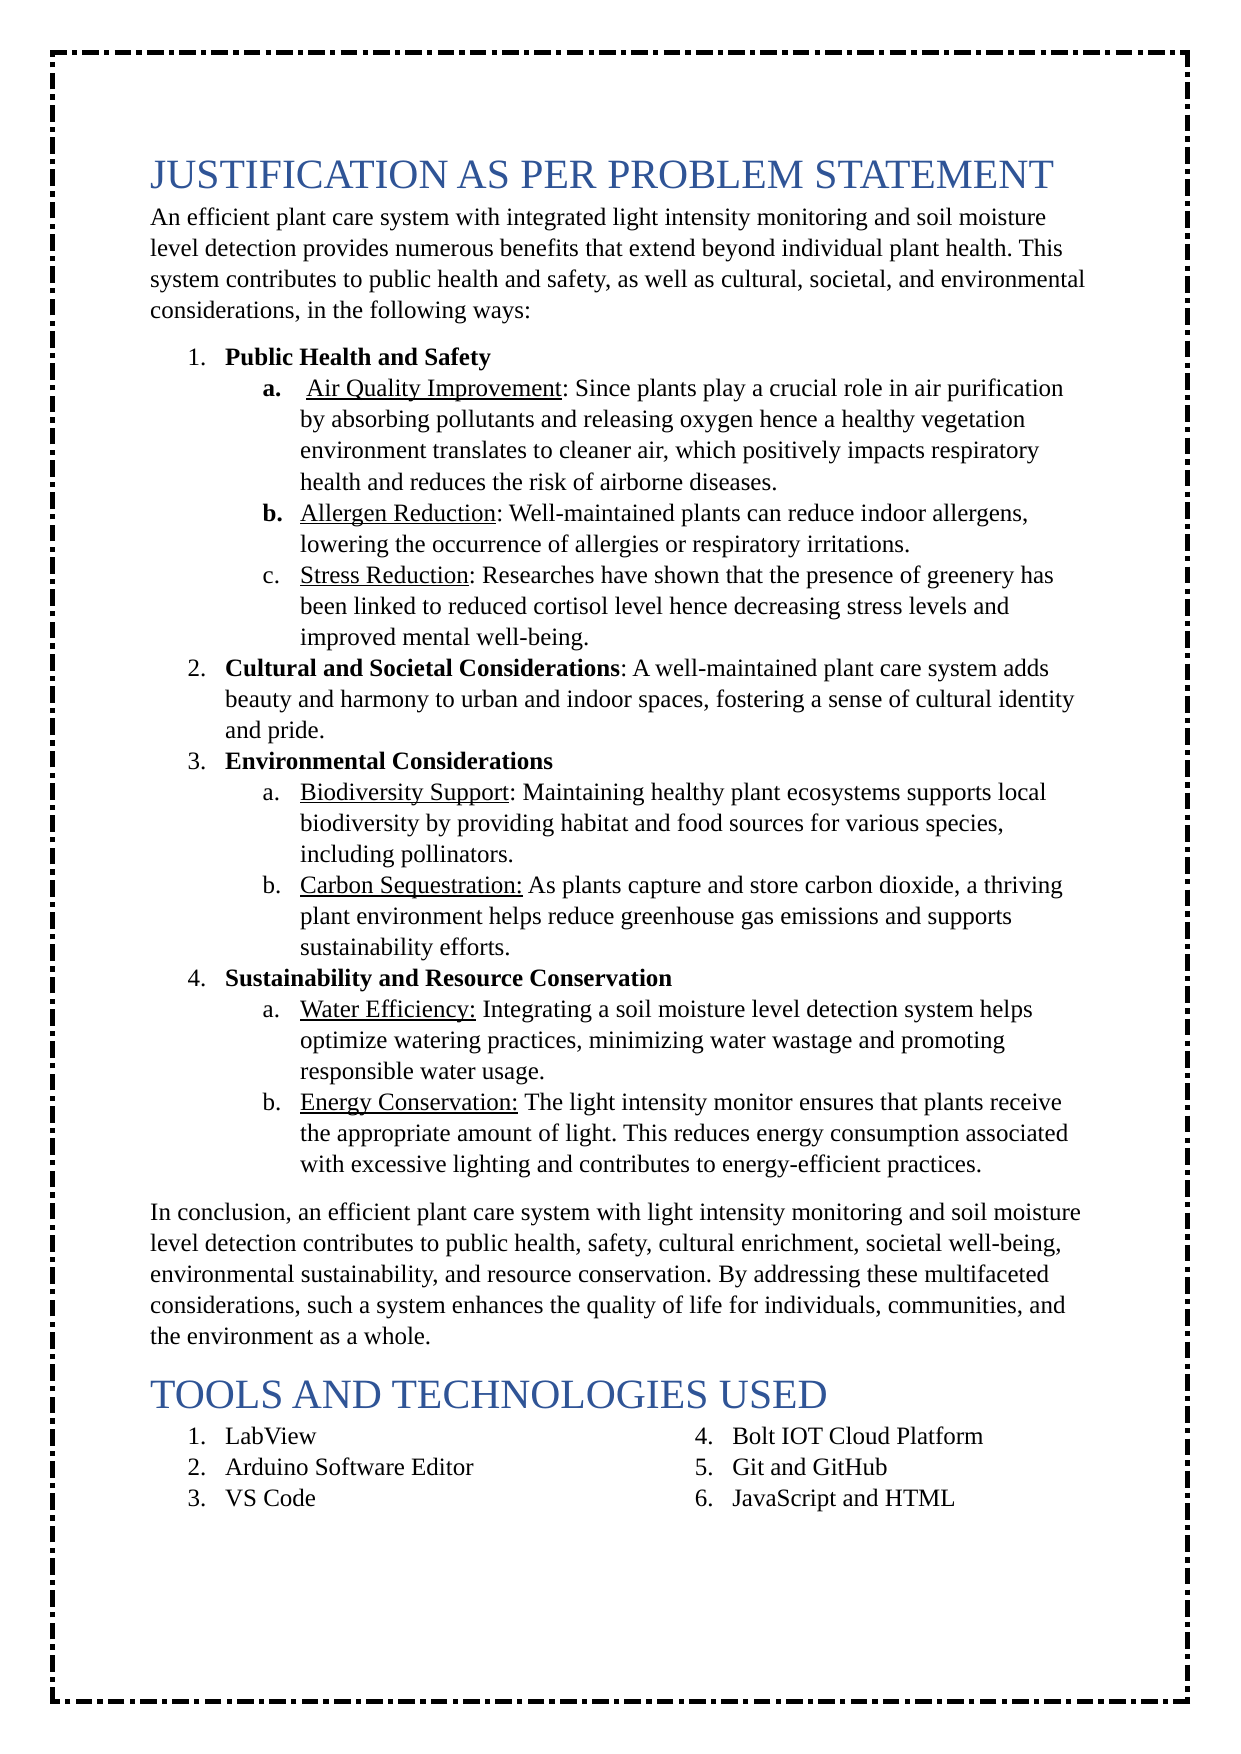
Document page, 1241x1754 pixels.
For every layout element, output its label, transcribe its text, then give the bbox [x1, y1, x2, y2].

list Public Health and Safety [187, 342, 1090, 371]
list Air Quality Improvement: Since plants play a crucial role in air purification by absorbing pollutants and releasing oxygen hence a healthy vegetation environment translates to cleaner air, which positively impacts respiratory health and reduces the risk of airborne diseases. [262, 373, 1090, 495]
subtitle JUSTIFICATION AS PER PROBLEM STATEMENT [150, 150, 1090, 198]
list Arduino Software Editor [187, 1452, 583, 1481]
list JavaScript and HTML [694, 1483, 1090, 1512]
list VS Code [187, 1483, 583, 1512]
subtitle TOOLS AND TECHNOLOGIES USED [150, 1369, 1090, 1417]
list Stress Reduction: Researches have shown that the presence of greenery has been linked to reduced cortisol level hence decreasing stress levels and improved mental well-being. [262, 560, 1090, 651]
list Allergen Reduction: Well-maintained plants can reduce indoor allergens, lowering the occurrence of allergies or respiratory irritations. [262, 498, 1090, 557]
list Carbon Sequestration: As plants capture and store carbon dioxide, a thriving plant environment helps reduce greenhouse gas emissions and supports sustainability efforts. [262, 870, 1090, 961]
list Bolt IOT Cloud Platform [694, 1421, 1090, 1449]
list Water Efficiency: Integrating a soil moisture level detection system helps optimize watering practices, minimizing water wastage and promoting responsible water usage. [262, 994, 1090, 1085]
list Git and GitHub [694, 1452, 1090, 1481]
list Environmental Considerations [187, 746, 1090, 775]
list Cultural and Societal Considerations: A well-maintained plant care system adds beauty and harmony to urban and indoor spaces, fostering a sense of cultural identity and pride. [187, 653, 1090, 744]
list Energy Conservation: The light intensity monitor ensures that plants receive the appropriate amount of light. This reduces energy consumption associated with excessive lighting and contributes to energy-efficient practices. [262, 1087, 1090, 1178]
list Sustainability and Resource Conservation [187, 963, 1090, 992]
list LabView [187, 1421, 583, 1449]
text An efficient plant care system with integrated light intensity monitoring and soil moisture level detection provides numerous benefits that extend beyond individual plant health. This system contributes to public health and safety, as well as cultural, societal, and environmental considerations, in the following ways: [150, 202, 1090, 323]
list Biodiversity Support: Maintaining healthy plant ecosystems supports local biodiversity by providing habitat and food sources for various species, including pollinators. [262, 777, 1090, 868]
text In conclusion, an efficient plant care system with light intensity monitoring and soil moisture level detection contributes to public health, safety, cultural enrichment, societal well-being, environmental sustainability, and resource conservation. By addressing these multifaceted considerations, such a system enhances the quality of life for individuals, communities, and the environment as a whole. [150, 1197, 1090, 1350]
